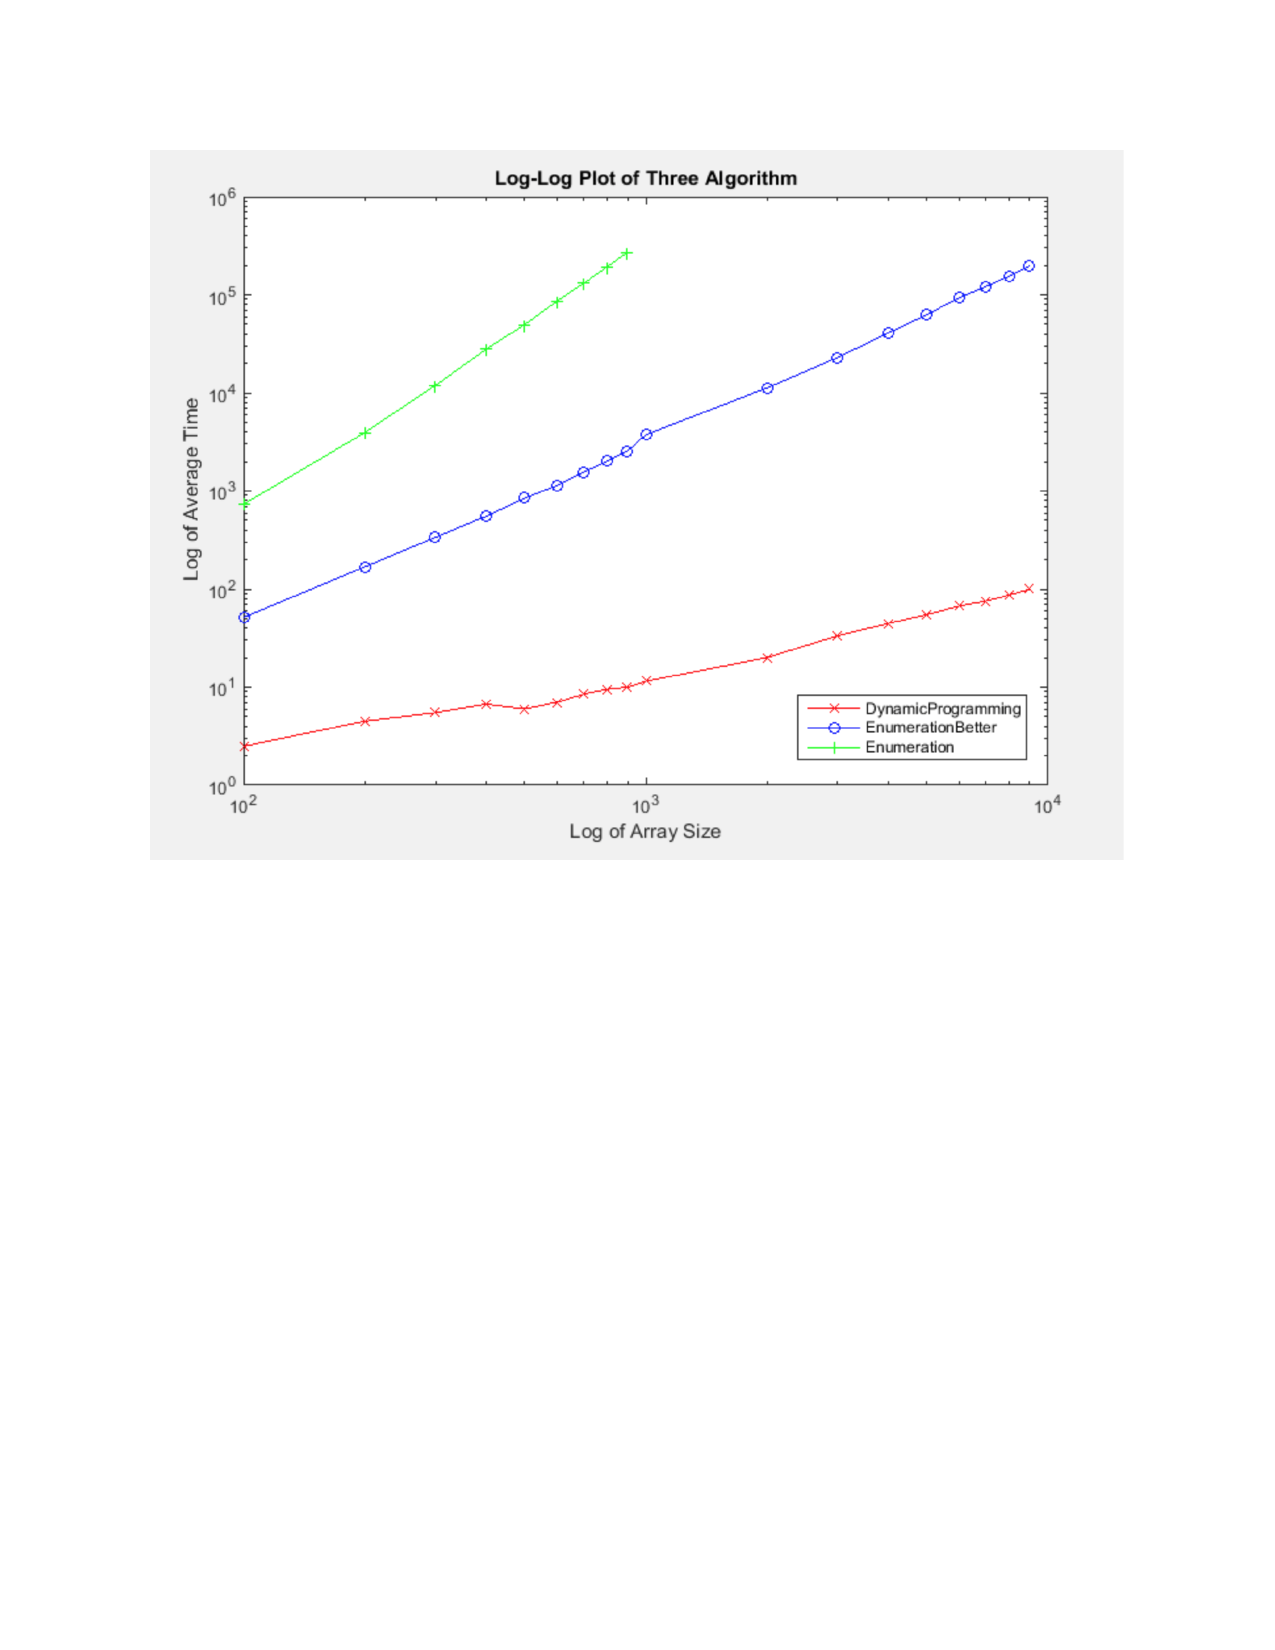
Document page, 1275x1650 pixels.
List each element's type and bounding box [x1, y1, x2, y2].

picture [150, 150, 1124, 860]
